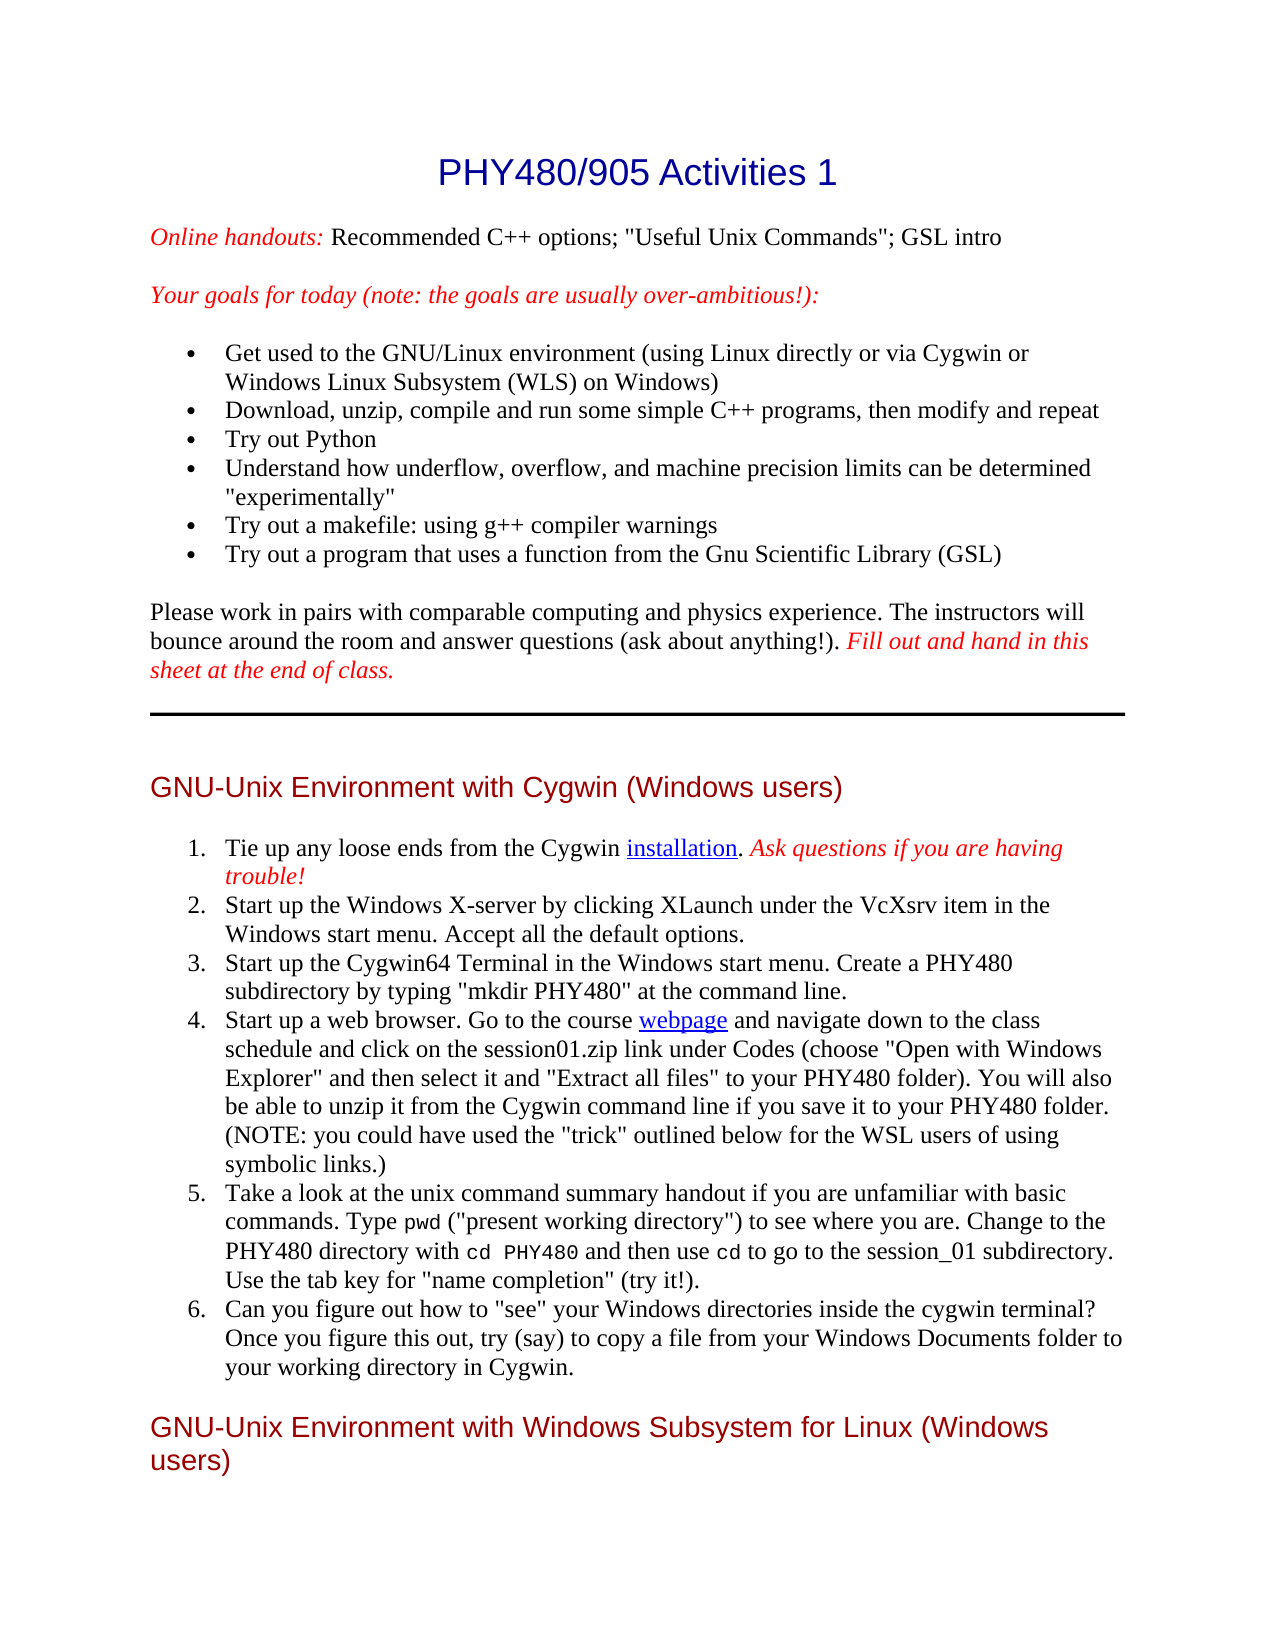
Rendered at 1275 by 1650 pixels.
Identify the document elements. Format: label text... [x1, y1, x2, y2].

list Try out a makefile: using g++ compiler warnings [187, 511, 1125, 539]
text Your goals for today (note: the goals are usually over-ambitious!): [150, 280, 1125, 309]
list Take a look at the unix command summary handout if you are unfamiliar with basic commands. Type pwd ("present working directory") to see where you are. Change to the PHY480 directory with cd PHY480 and then use cd to go to the session_01 subdirectory. Use the tab key for "name completion" (try it!). [187, 1178, 1125, 1294]
list Start up the Windows X-server by clicking XLaunch under the VcXsrv item in the Windows start menu. Accept all the default options. [187, 890, 1125, 948]
list Get used to the GNU/Linux environment (using Linux directly or via Cygwin or Windows Linux Subsystem (WLS) on Windows) [187, 338, 1125, 396]
list Start up a web browser. Go to the course webpage and navigate down to the class schedule and click on the session01.zip link under Codes (choose "Open with Windows Explorer" and then select it and "Extract all files" to your PHY480 folder). You will also be able to unzip it from the Cygwin command line if you save it to your PHY480 folder. (NOTE: you could have used the "trick" outlined below for the WSL users of using symbolic links.) [187, 1005, 1125, 1178]
text PHY480/905 Activities 1 [150, 150, 1125, 193]
list Can you figure out how to "see" your Windows directories inside the cygwin terminal? Once you figure this out, try (say) to copy a file from your Windows Documents folder to your working directory in Cygwin. [187, 1294, 1125, 1381]
text Online handouts: Recommended C++ options; "Useful Unix Commands"; GSL intro [150, 222, 1125, 251]
text GNU-Unix Environment with Cygwin (Windows users) [150, 770, 1125, 803]
list Download, unzip, compile and run some simple C++ programs, then modify and repeat [187, 396, 1125, 424]
list Try out Python [187, 424, 1125, 453]
list Tie up any loose ends from the Cygwin installation. Ask questions if you are having trouble! [187, 833, 1125, 890]
list Try out a program that uses a function from the Gnu Scientific Library (GSL) [187, 539, 1125, 568]
text Please work in pairs with comparable computing and physics experience. The instructors will bounce around the room and answer questions (ask about anything!). Fill out and hand in this sheet at the end of class. [150, 597, 1125, 683]
list Understand how underflow, overflow, and machine precision limits can be determined "experimentally" [187, 453, 1125, 511]
list Start up the Cygwin64 Terminal in the Windows start menu. Create a PHY480 subdirectory by typing "mkdir PHY480" at the command line. [187, 948, 1125, 1005]
text GNU-Unix Environment with Windows Subsystem for Linux (Windows users) [150, 1410, 1125, 1477]
